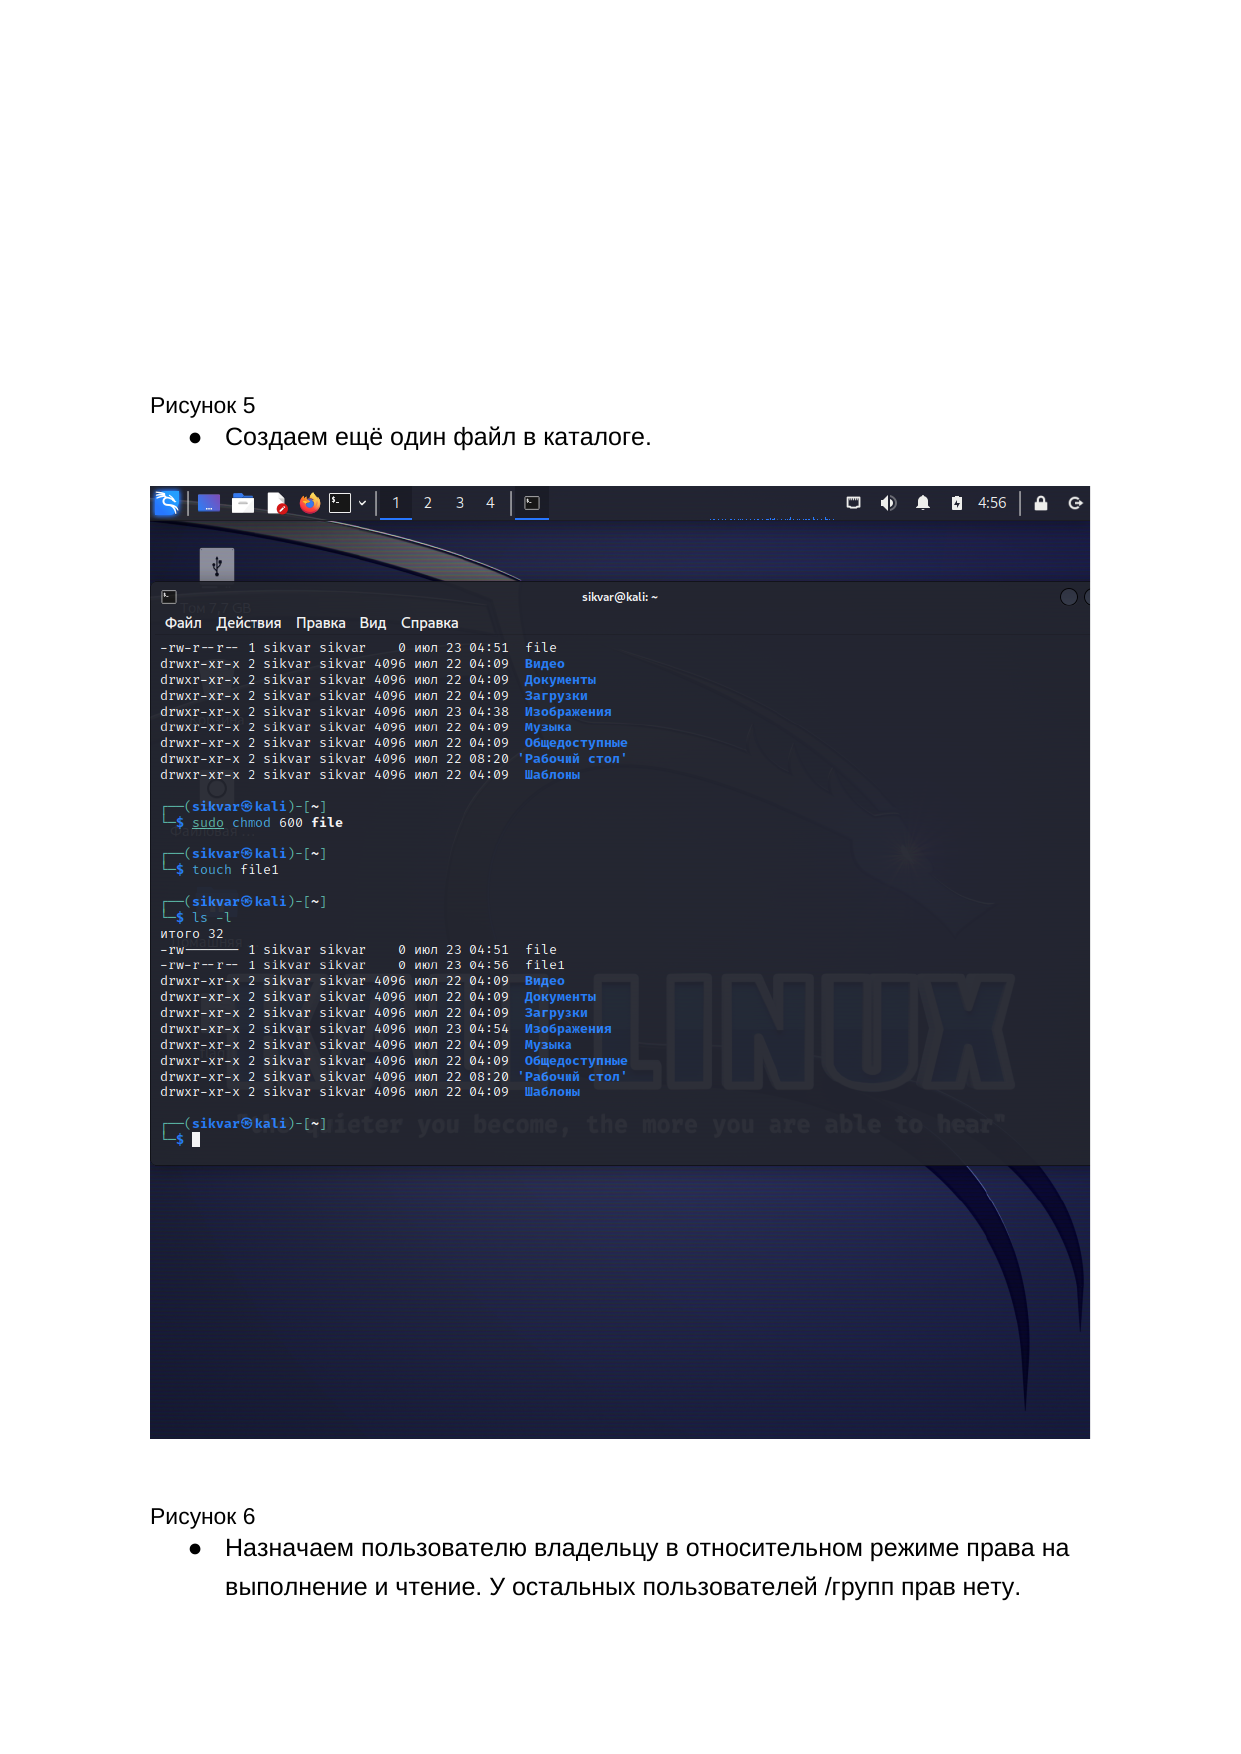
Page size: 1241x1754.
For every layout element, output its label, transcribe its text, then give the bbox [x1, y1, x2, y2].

list Назначаем пользователю владельцу в относительном режиме права на выполнение и чтение. У остальных пользователей /групп прав нету. [187, 1533, 1090, 1601]
picture [150, 486, 1091, 1439]
text Рисунок 5 [150, 392, 1090, 418]
text Рисунок 6 [150, 1503, 1090, 1529]
list Создаем ещё один файл в каталоге. [187, 422, 1090, 451]
